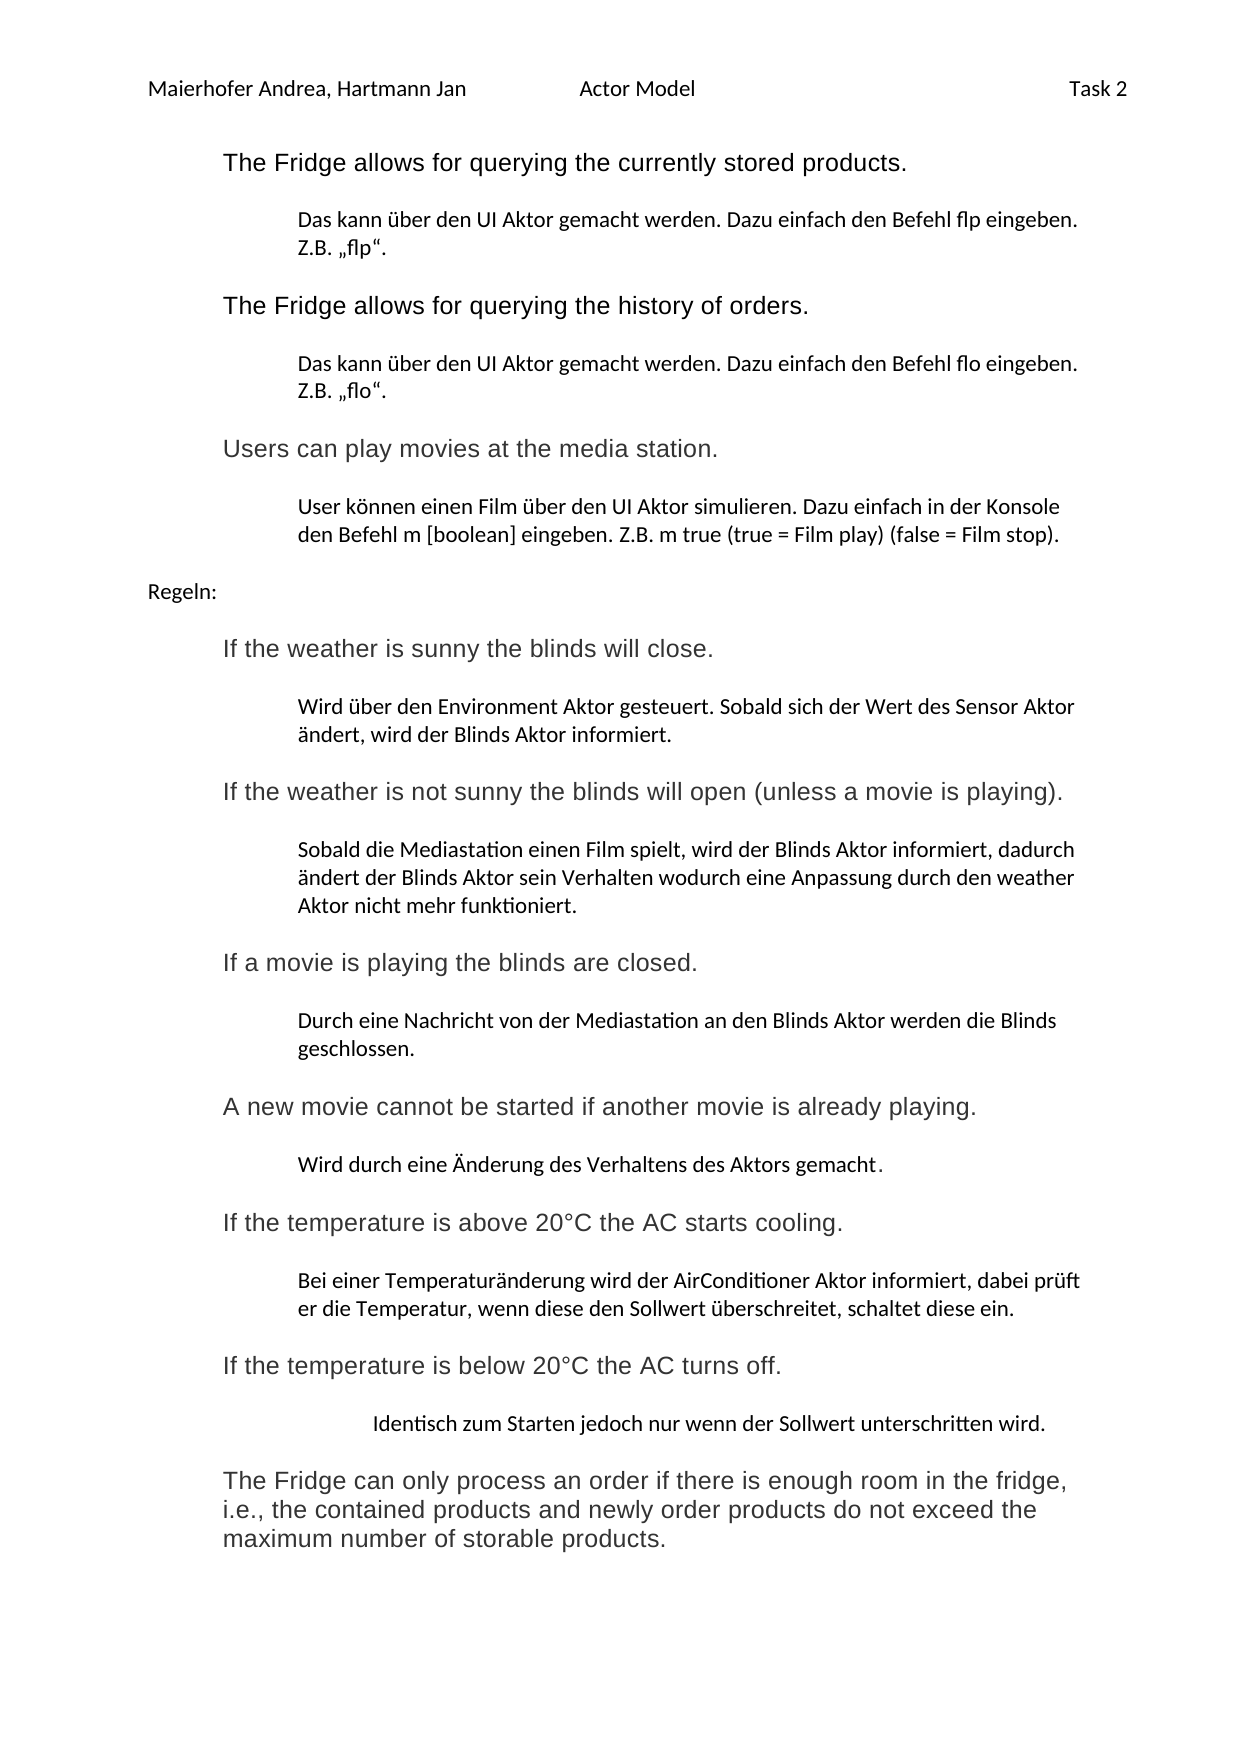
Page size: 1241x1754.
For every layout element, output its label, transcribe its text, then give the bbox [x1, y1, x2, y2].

text Sobald die Mediastation einen Film spielt, wird der Blinds Aktor informiert, dadurch ändert der Blinds Aktor sein Verhalten wodurch eine Anpassung durch den weather Aktor nicht mehr funktioniert. [298, 835, 1093, 919]
text Regeln: [148, 577, 1093, 605]
text If the weather is sunny the blinds will close. [223, 634, 1093, 663]
text If the weather is not sunny the blinds will open (unless a movie is playing). [185, 777, 1093, 806]
text A new movie cannot be started if another movie is already playing. [148, 1092, 1093, 1120]
text Bei einer Temperaturänderung wird der AirConditioner Aktor informiert, dabei prüft er die Temperatur, wenn diese den Sollwert überschreitet, schaltet diese ein. [298, 1266, 1093, 1322]
text Das kann über den UI Aktor gemacht werden. Dazu einfach den Befehl flo eingeben. Z.B. „flo“. [298, 349, 1093, 405]
text If the temperature is above 20°C the AC starts cooling. [223, 1208, 1093, 1237]
text If a movie is playing the blinds are closed. [148, 948, 1093, 977]
text The Fridge allows for querying the history of orders. [223, 291, 1093, 319]
text Wird über den Environment Aktor gesteuert. Sobald sich der Wert des Sensor Aktor ändert, wird der Blinds Aktor informiert. [298, 692, 1093, 748]
text Identisch zum Starten jedoch nur wenn der Sollwert unterschritten wird. [298, 1409, 1093, 1437]
text Users can play movies at the media station. [223, 434, 1093, 463]
text Wird durch eine Änderung des Verhaltens des Aktors gemacht. [148, 1149, 1093, 1179]
text Das kann über den UI Aktor gemacht werden. Dazu einfach den Befehl flp eingeben. Z.B. „flp“. [298, 206, 1093, 262]
text The Fridge can only process an order if there is enough room in the fridge, i.e., the contained products and newly order products do not exceed the maximum number of storable products. [223, 1466, 1093, 1552]
text If the temperature is below 20°C the AC turns off. [223, 1351, 1093, 1380]
text The Fridge allows for querying the currently stored products. [223, 148, 1093, 176]
text User können einen Film über den UI Aktor simulieren. Dazu einfach in der Konsole den Befehl m [boolean] eingeben. Z.B. m true (true = Film play) (false = Film stop). [298, 492, 1093, 548]
text Durch eine Nachricht von der Mediastation an den Blinds Aktor werden die Blinds geschlossen. [298, 1006, 1093, 1062]
